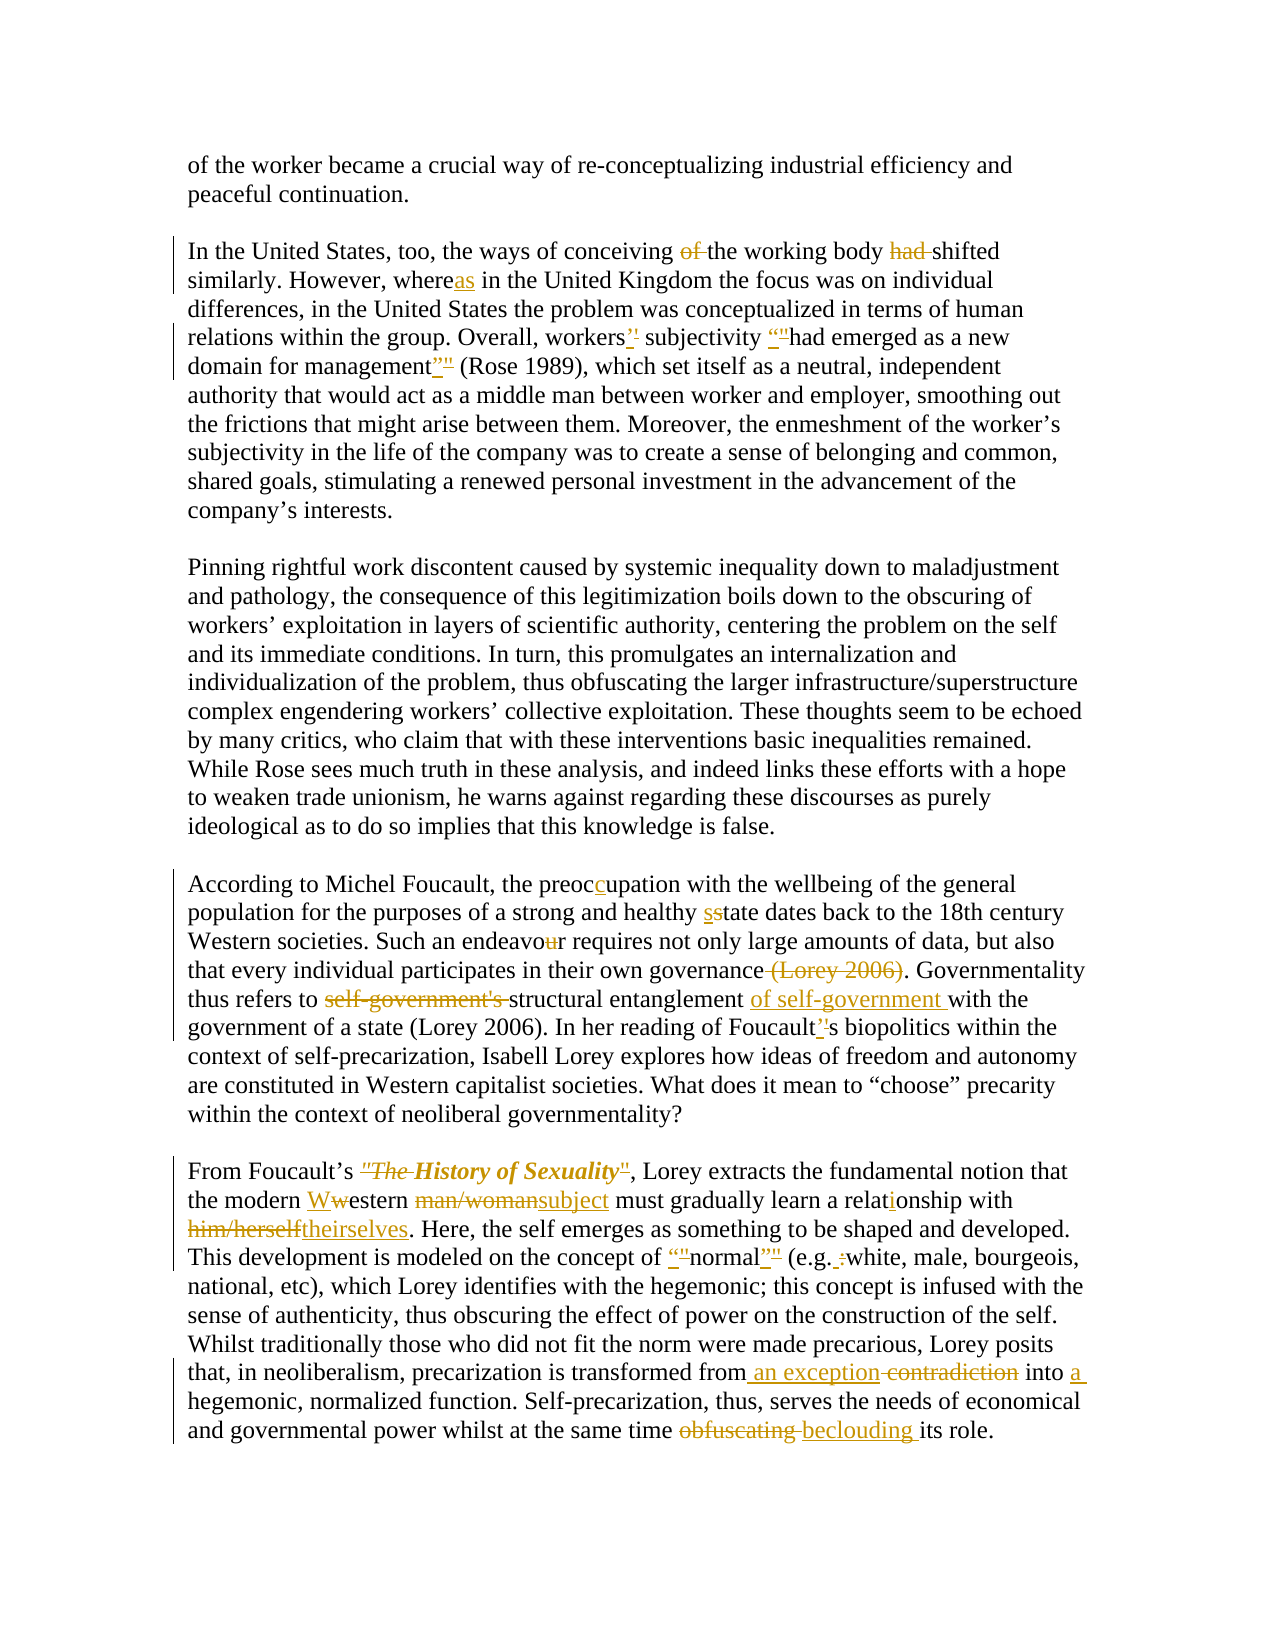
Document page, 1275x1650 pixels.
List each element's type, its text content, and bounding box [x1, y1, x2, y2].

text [187, 150, 1087, 207]
text According to Michel Foucault, the preocupation with the wellbeing of the general population for the purposes of a strong and healthy tate dates back to the 18th century Western societies. Such an endeavor requires not only large amounts of data, but also that every individual participates in their own governance. Governmentality thus refers to structural entanglement with the government of a state (Lorey 2006). In her reading of Foucaults biopolitics within the context of self-precarization, Isabell Lorey explores how ideas of freedom and autonomy are constituted in Western capitalist societies. What does it mean to “choose” precarity within the context of neoliberal governmentality? [187, 869, 1087, 1127]
text Pinning rightful work discontent caused by systemic inequality down to maladjustment and pathology, the consequence of this legitimization boils down to the obscuring of workers’ exploitation in layers of scientific authority, centering the problem on the self and its immediate conditions. In turn, this promulgates an internalization and individualization of the problem, thus obfuscating the larger infrastructure/superstructure complex engendering workers’ collective exploitation. These thoughts seem to be echoed by many critics, who claim that with these interventions basic inequalities remained. While Rose sees much truth in these analysis, and indeed links these efforts with a hope to weaken trade unionism, he warns against regarding these discourses as purely ideological as to do so implies that this knowledge is false. [187, 552, 1087, 840]
text In the United States, too, the ways of conceiving the working body shifted similarly. However, where in the United Kingdom the focus was on individual differences, in the United States the problem was conceptualized in terms of human relations within the group. Overall, workers subjectivity had emerged as a new domain for management (Rose 1989), which set itself as a neutral, independent authority that would act as a middle man between worker and employer, smoothing out the frictions that might arise between them. Moreover, the enmeshment of the worker’s subjectivity in the life of the company was to create a sense of belonging and common, shared goals, stimulating a renewed personal investment in the advancement of the company’s interests. [187, 236, 1087, 524]
text From Foucault’s History of Sexuality, Lorey extracts the fundamental notion that the modern estern must gradually learn a relatonship with . Here, the self emerges as something to be shaped and developed. This development is modeled on the concept of normal (e.g.white, male, bourgeois, national, etc), which Lorey identifies with the hegemonic; this concept is infused with the sense of authenticity, thus obscuring the effect of power on the construction of the self. Whilst traditionally those who did not fit the norm were made precarious, Lorey posits that, in neoliberalism, precarization is transformed from into hegemonic, normalized function. Self-precarization, thus, serves the needs of economical and governmental power whilst at the same time its role. [187, 1156, 1087, 1444]
